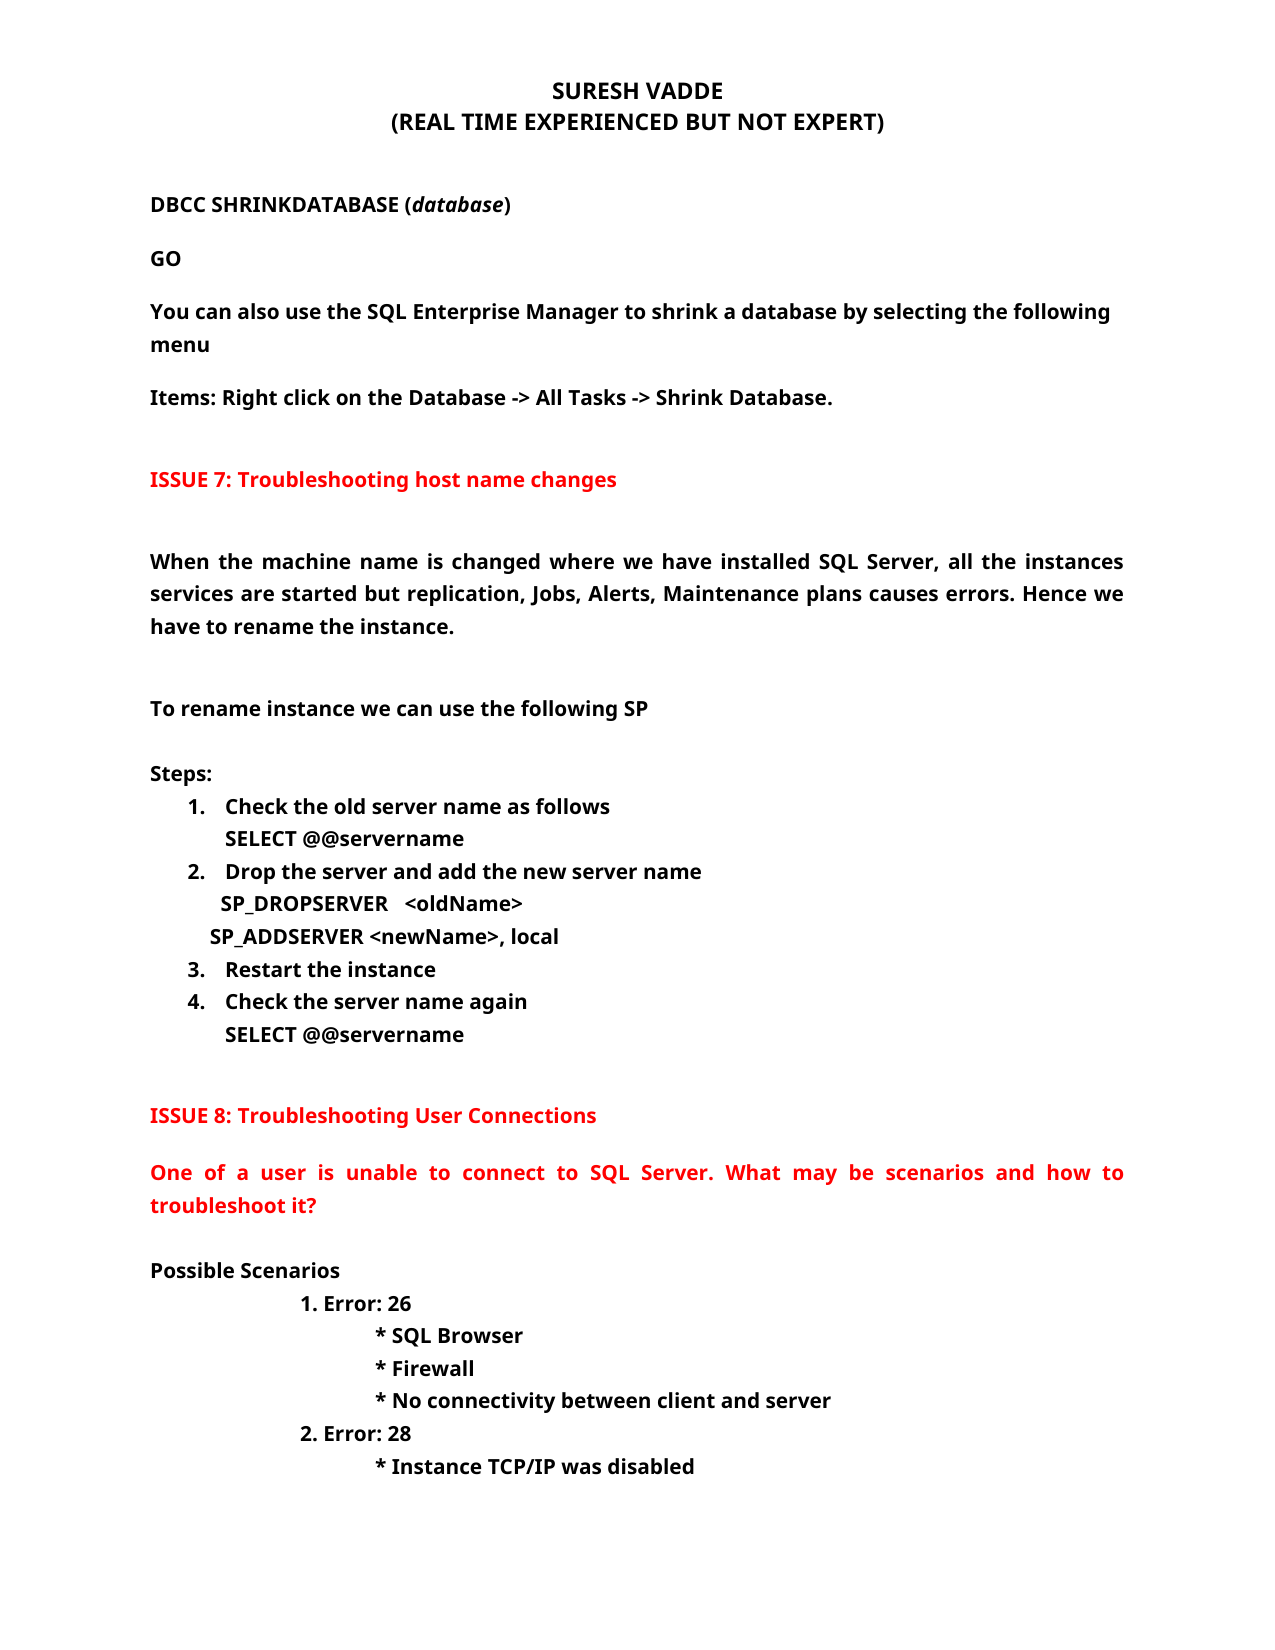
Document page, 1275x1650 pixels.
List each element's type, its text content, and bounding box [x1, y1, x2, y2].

text Items: Right click on the Database -> All Tasks -> Shrink Database. [150, 383, 1125, 412]
list SELECT @@servername [225, 824, 1125, 853]
list SELECT @@servername [225, 1020, 1125, 1048]
list SP_ADDSERVER <newName>, local [150, 922, 1125, 951]
text DBCC SHRINKDATABASE (database) [150, 190, 1125, 219]
list * SQL Browser [225, 1321, 1125, 1350]
text You can also use the SQL Enterprise Manager to shrink a database by selecting the following menu [150, 297, 1125, 358]
list SP_DROPSERVER <oldName> [150, 889, 1125, 918]
list Check the old server name as follows [187, 792, 1125, 820]
text ISSUE 8: Troubleshooting User Connections [150, 1101, 1125, 1130]
list Steps: [150, 759, 1125, 788]
list When the machine name is changed where we have installed SQL Server, all the instances services are started but replication, Jobs, Alerts, Maintenance plans causes errors. Hence we have to rename the instance. [150, 547, 1125, 641]
list Drop the server and add the new server name [187, 857, 1125, 885]
list To rename instance we can use the following SP [150, 694, 1125, 722]
text GO [150, 244, 1125, 272]
list * No connectivity between client and server [225, 1387, 1125, 1415]
list Restart the instance [187, 955, 1125, 983]
text ISSUE 7: Troubleshooting host name changes [150, 465, 1125, 493]
list Possible Scenarios [150, 1256, 1125, 1284]
list Check the server name again [187, 987, 1125, 1016]
list * Firewall [225, 1354, 1125, 1382]
list 2. Error: 28 [225, 1419, 1125, 1448]
list One of a user is unable to connect to SQL Server. What may be scenarios and how to troubleshoot it? [150, 1158, 1125, 1219]
list * Instance TCP/IP was disabled [225, 1452, 1125, 1480]
list 1. Error: 26 [225, 1289, 1125, 1317]
